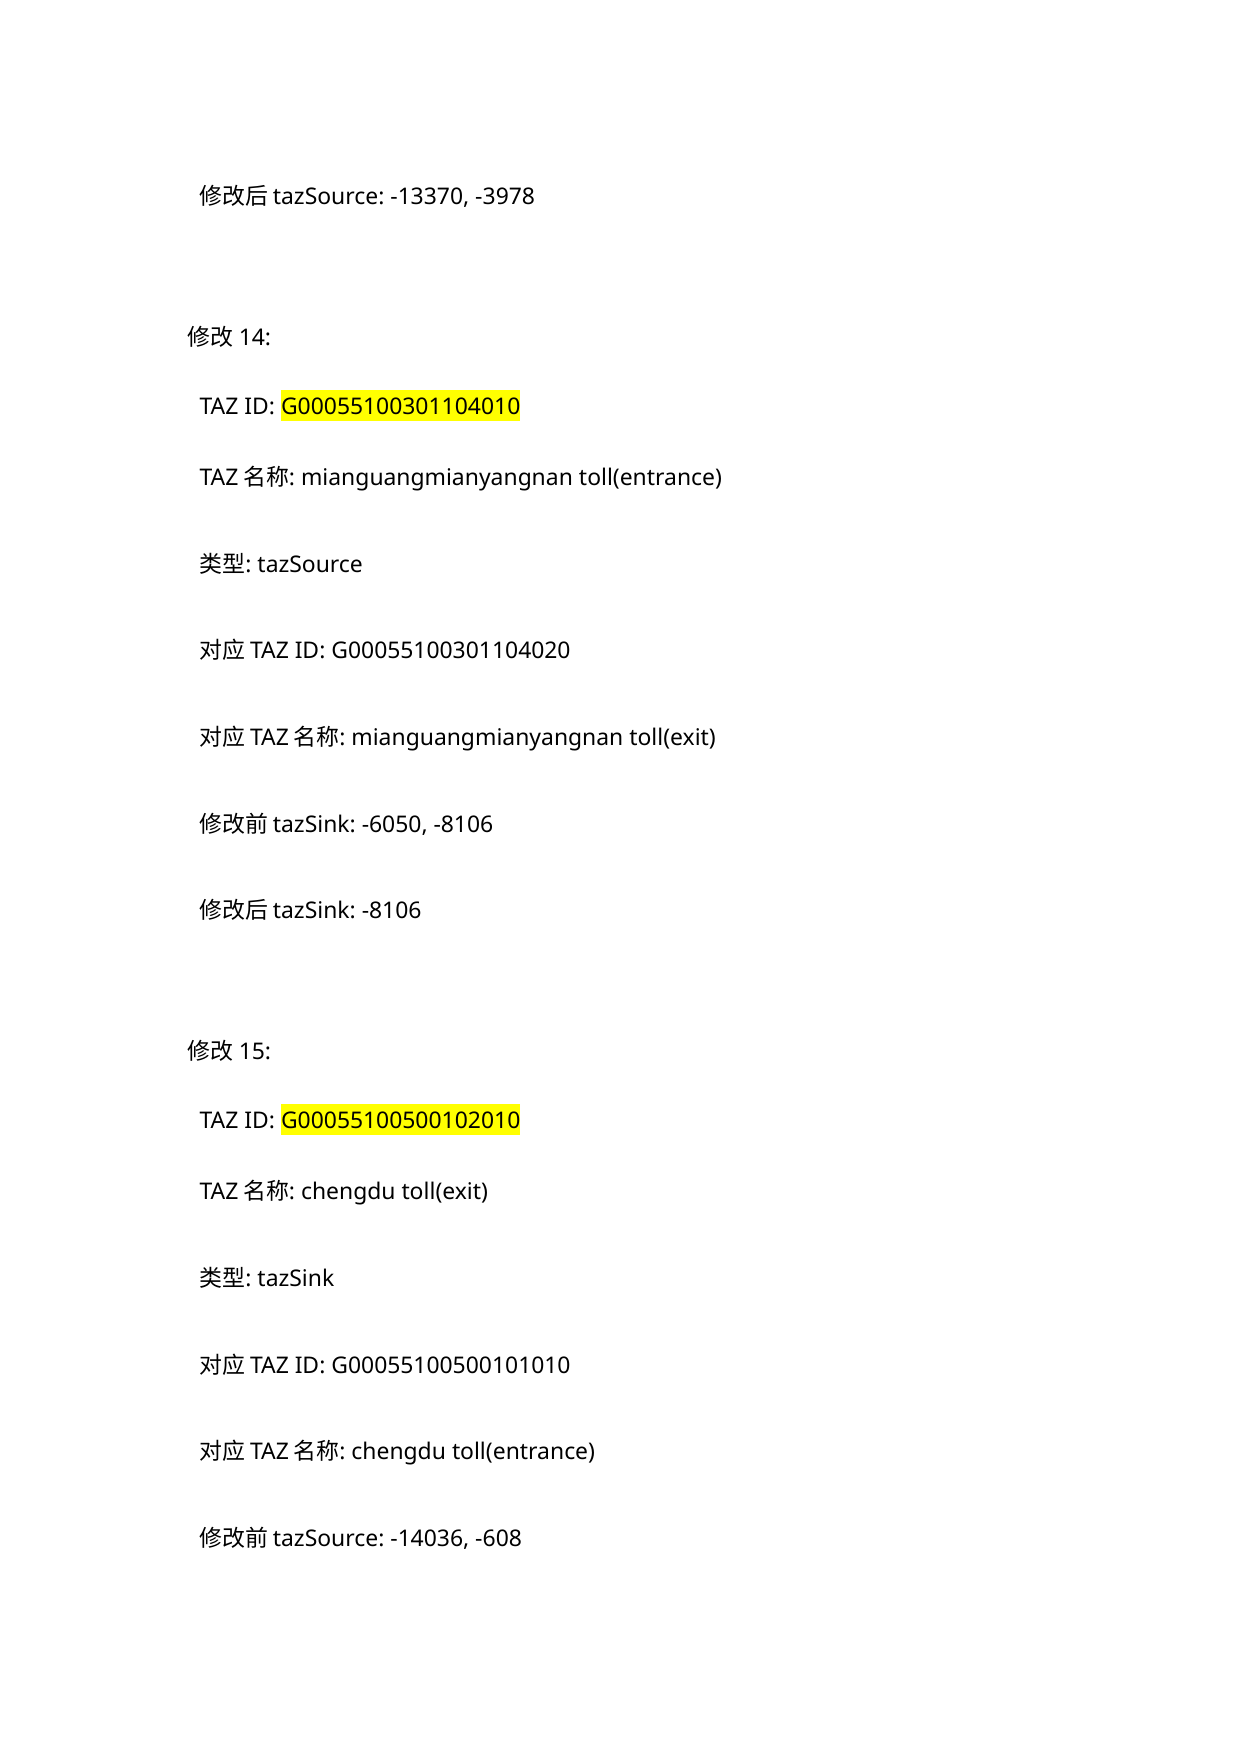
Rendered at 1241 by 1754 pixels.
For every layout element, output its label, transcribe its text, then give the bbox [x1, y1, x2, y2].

text 修改后tazSource: -13370, -3978 [187, 162, 1053, 227]
text TAZ ID: G00055100301104010 [187, 389, 1053, 422]
text 对应TAZ名称: mianguangmianyangnan toll(exit) [187, 703, 1053, 768]
text 修改后tazSink: -8106 [187, 876, 1053, 941]
text TAZ名称: chengdu toll(exit) [187, 1157, 1053, 1222]
text 类型: tazSink [187, 1244, 1053, 1309]
text 修改前tazSink: -6050, -8106 [187, 790, 1053, 855]
text 修改 15: [187, 1017, 1053, 1082]
text 对应TAZ名称: chengdu toll(entrance) [187, 1417, 1053, 1482]
text 对应TAZ ID: G00055100500101010 [187, 1331, 1053, 1396]
text TAZ名称: mianguangmianyangnan toll(entrance) [187, 443, 1053, 508]
text 对应TAZ ID: G00055100301104020 [187, 616, 1053, 681]
text 修改 14: [187, 302, 1053, 367]
text TAZ ID: G00055100500102010 [187, 1103, 1053, 1136]
text 类型: tazSource [187, 530, 1053, 595]
text 修改前tazSource: -14036, -608 [187, 1504, 1053, 1569]
